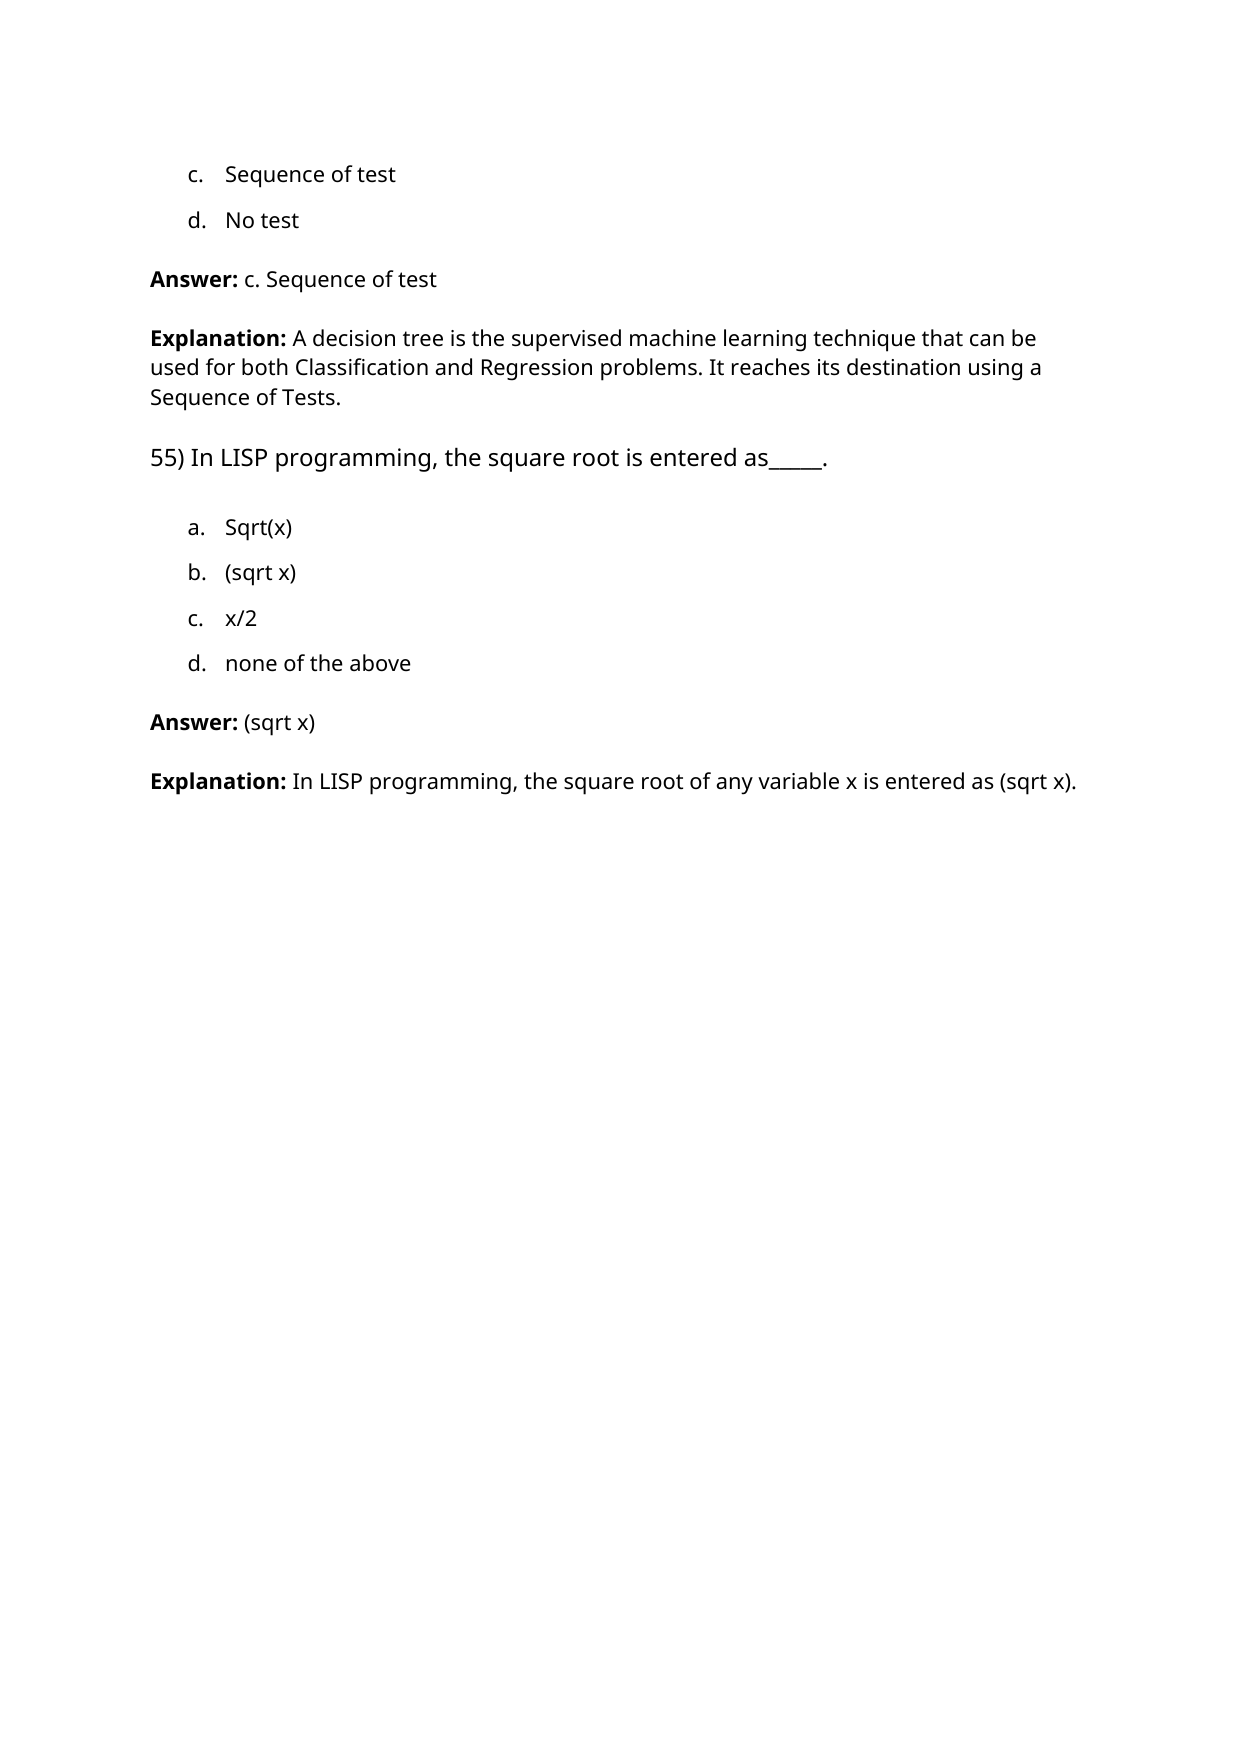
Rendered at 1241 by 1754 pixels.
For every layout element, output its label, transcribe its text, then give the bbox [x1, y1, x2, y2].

list x/2 [187, 593, 1090, 632]
list Sequence of test [187, 150, 1090, 189]
list none of the above [187, 639, 1090, 678]
text Answer: (sqrt x) [150, 707, 1090, 737]
text Explanation: In LISP programming, the square root of any variable x is entered as (sqrt x). [150, 766, 1090, 796]
text 55) In LISP programming, the square root is entered as_____. [150, 441, 1090, 474]
list No test [187, 195, 1090, 234]
list Sqrt(x) [187, 503, 1090, 542]
text Answer: c. Sequence of test [150, 263, 1090, 293]
text Explanation: A decision tree is the supervised machine learning technique that can be used for both Classification and Regression problems. It reaches its destination using a Sequence of Tests. [150, 322, 1090, 412]
list (sqrt x) [187, 548, 1090, 587]
